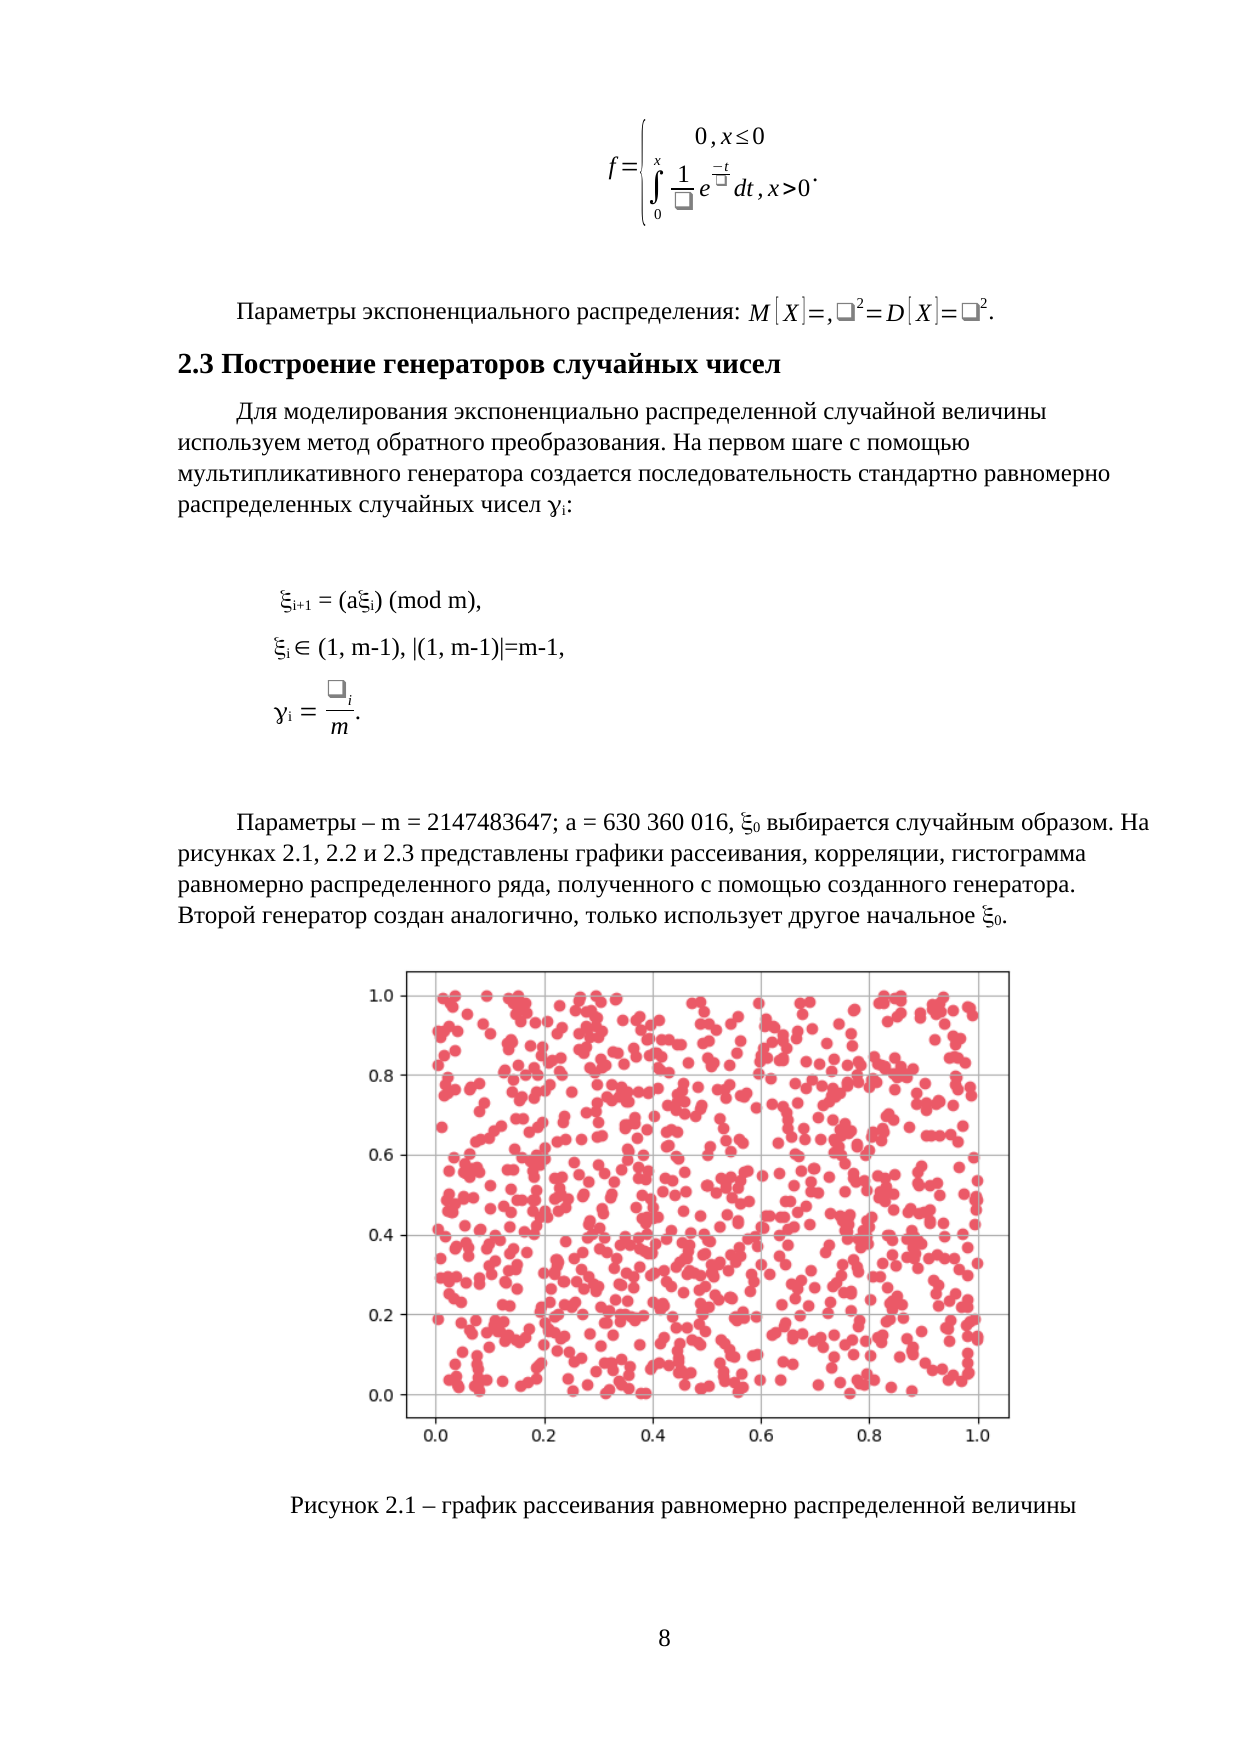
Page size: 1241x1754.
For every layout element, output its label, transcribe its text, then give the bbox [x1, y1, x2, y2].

text Параметры экспоненциального распределения: . [177, 294, 1152, 327]
text Параметры – m = 2147483647; a = 630 360 016, 0 выбирается случайным образом. На рисунках 2.1, 2.2 и 2.3 представлены графики рассеивания, корреляции, гистограмма равномерно распределенного ряда, полученного с помощью созданного генератора. Второй генератор создан аналогично, только использует другое начальное 0. [177, 807, 1152, 928]
text Рисунок 2.1 – график рассеивания равномерно распределенной величины [215, 1491, 1152, 1519]
text i . [215, 680, 1152, 740]
text 2.3 Построение генераторов случайных чисел [177, 346, 1152, 379]
text i+1 = (ai) (mod m), [215, 585, 1152, 613]
text Для моделирования экспоненциально распределенной случайной величины используем метод обратного преобразования. На первом шаге с помощью мультипликативного генератора создается последовательность стандартно равномерно распределенных случайных чисел i: [177, 396, 1152, 518]
text . [215, 118, 1152, 228]
text i (1, m-1), |(1, m-1)|=m-1, [215, 632, 1152, 661]
picture [343, 947, 1045, 1472]
